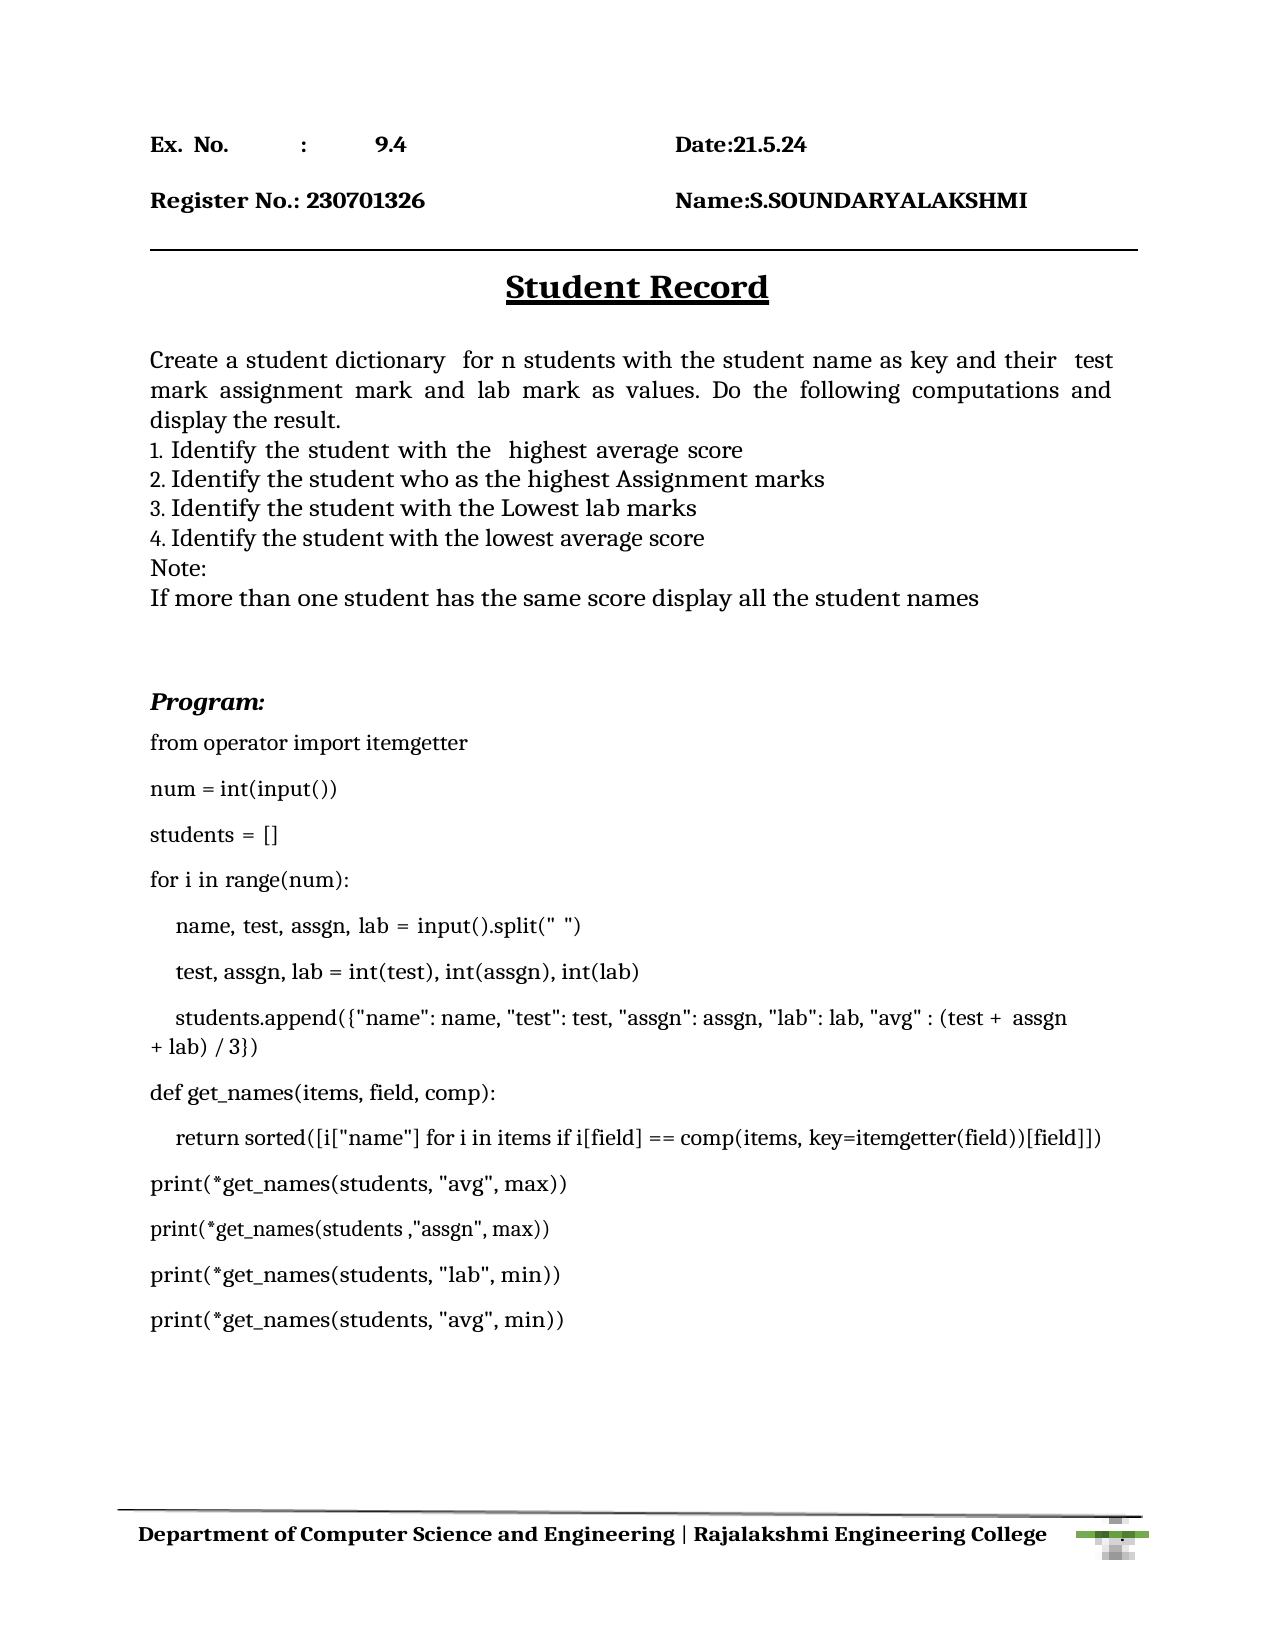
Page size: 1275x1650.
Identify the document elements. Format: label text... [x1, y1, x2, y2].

subtitle Student Record [160, 268, 1115, 306]
text students.append({"name": name, "test": test, "assgn": assgn, "lab": lab, "avg" : (test + assgn + lab) / 3}) [150, 1005, 1082, 1060]
picture [117, 1509, 1149, 1560]
list Identify the student who as the highest Assignment marks [150, 465, 1152, 493]
text print(*get_names(students, "avg", max)) print(*get_names(students ,"assgn", max)) print(*get_names(students, "lab", min)) print(*get_names(students, "avg", min)) [150, 1171, 707, 1333]
text return sorted([i["name"] for i in items if i[field] == comp(items, key=itemgetter(field))[field]]) [150, 1125, 1105, 1152]
text Ex. No. : 9.4 Date:21.5.24 [150, 132, 1152, 158]
text Register No.: 230701326 Name:S.SOUNDARYALAKSHMI [150, 188, 1152, 214]
text from operator import itemgetter num = int(input()) [150, 730, 511, 802]
text If more than one student has the same score display all the student names [150, 583, 1152, 612]
text name, test, assgn, lab = input().split(" ") [175, 913, 1152, 939]
list Identify the student with the lowest average score Note: [150, 524, 751, 582]
list Identify the student with the highest average score [150, 435, 1152, 464]
text def get_names(items, field, comp): [150, 1079, 1152, 1106]
text for i in range(num): [150, 867, 1152, 894]
text test, assgn, lab = int(test), int(assgn), int(lab) [175, 959, 1152, 985]
subtitle Program: [150, 688, 1152, 717]
text students = [] [150, 821, 1152, 848]
text Create a student dictionary for n students with the student name as key and their test mark assignment mark and lab mark as values. Do the following computations and display the result. [150, 346, 1113, 434]
list Identify the student with the Lowest lab marks [150, 494, 1152, 523]
